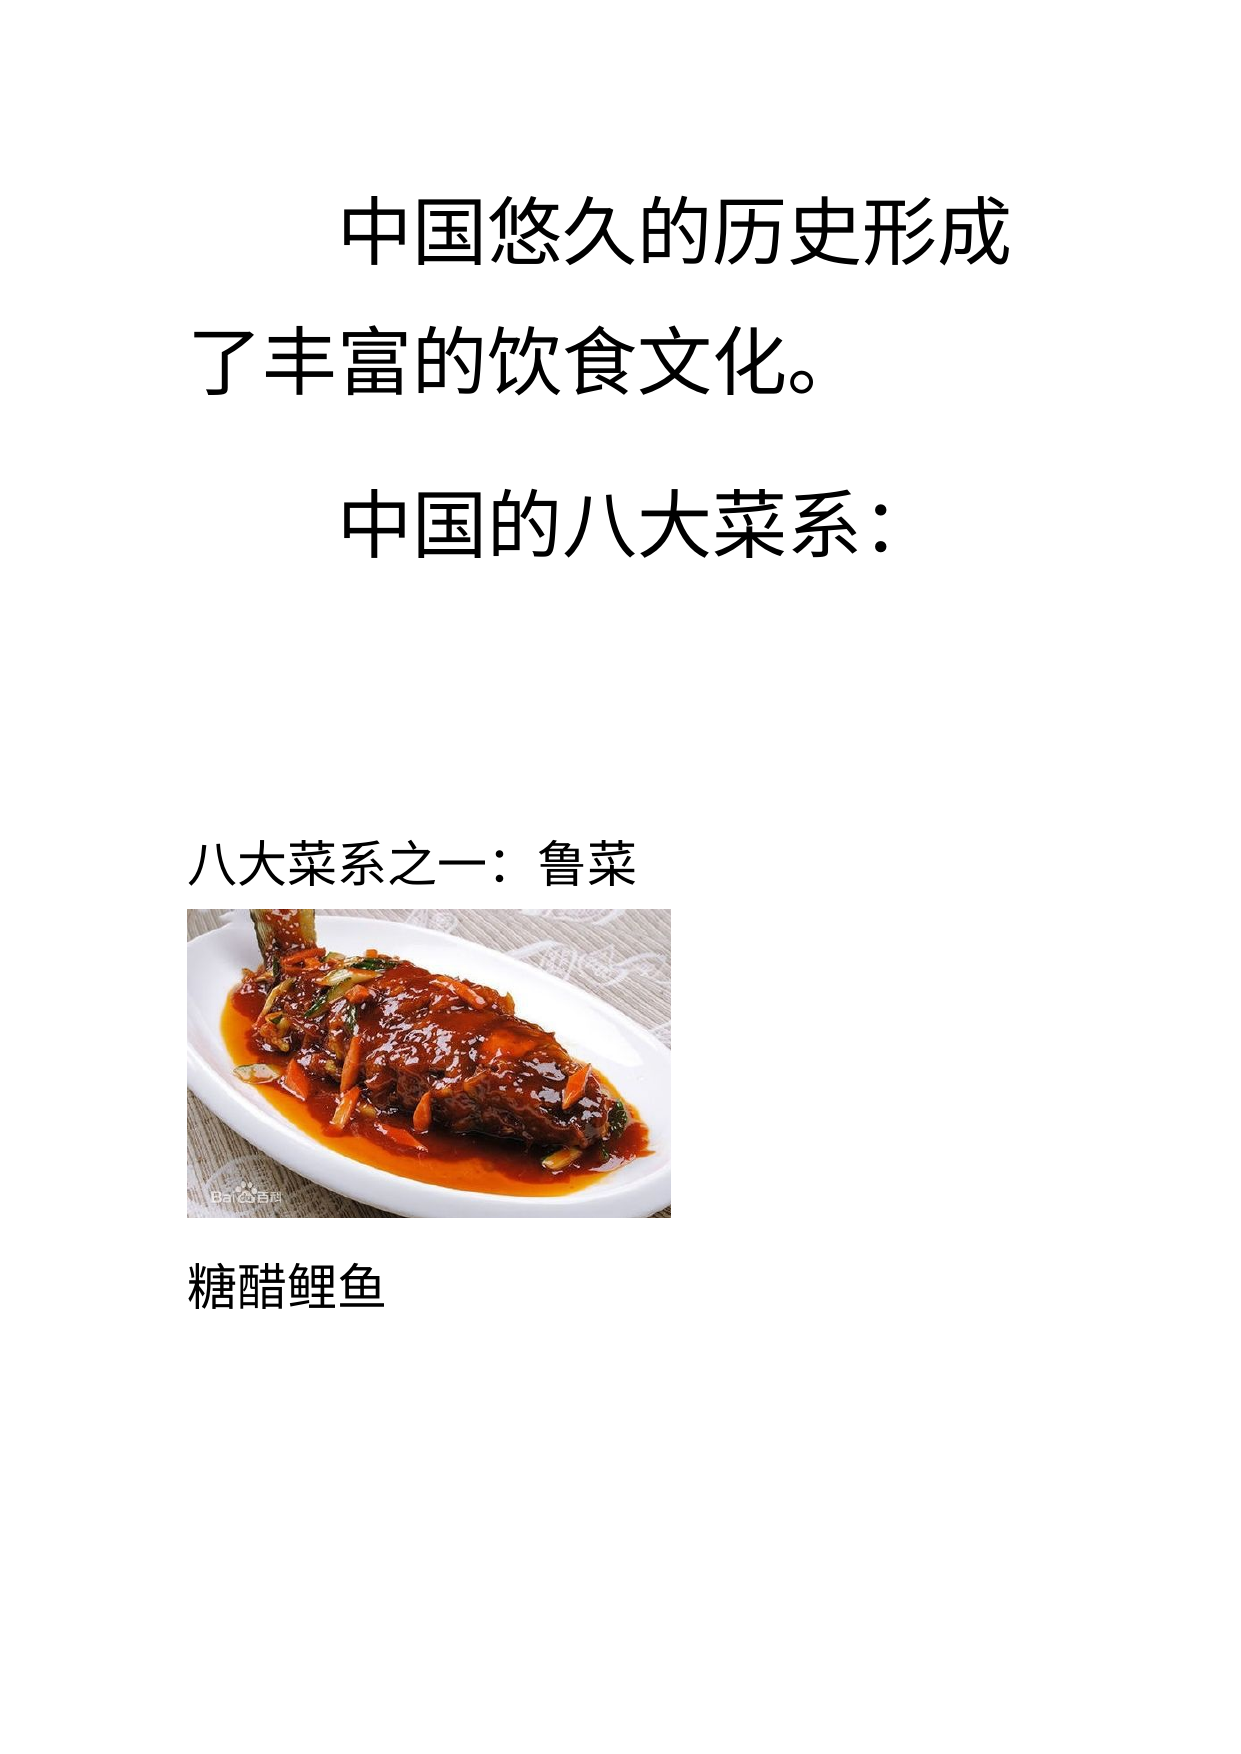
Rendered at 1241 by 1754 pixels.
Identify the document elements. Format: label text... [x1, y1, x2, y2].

text 中国悠久的历史形成了丰富的饮食文化。 [187, 162, 1053, 422]
text 糖醋鲤鱼 [187, 1234, 1053, 1332]
picture [187, 909, 671, 1218]
text 八大菜系之一：鲁菜 [187, 812, 1053, 909]
text 中国的八大菜系： [187, 454, 1053, 584]
